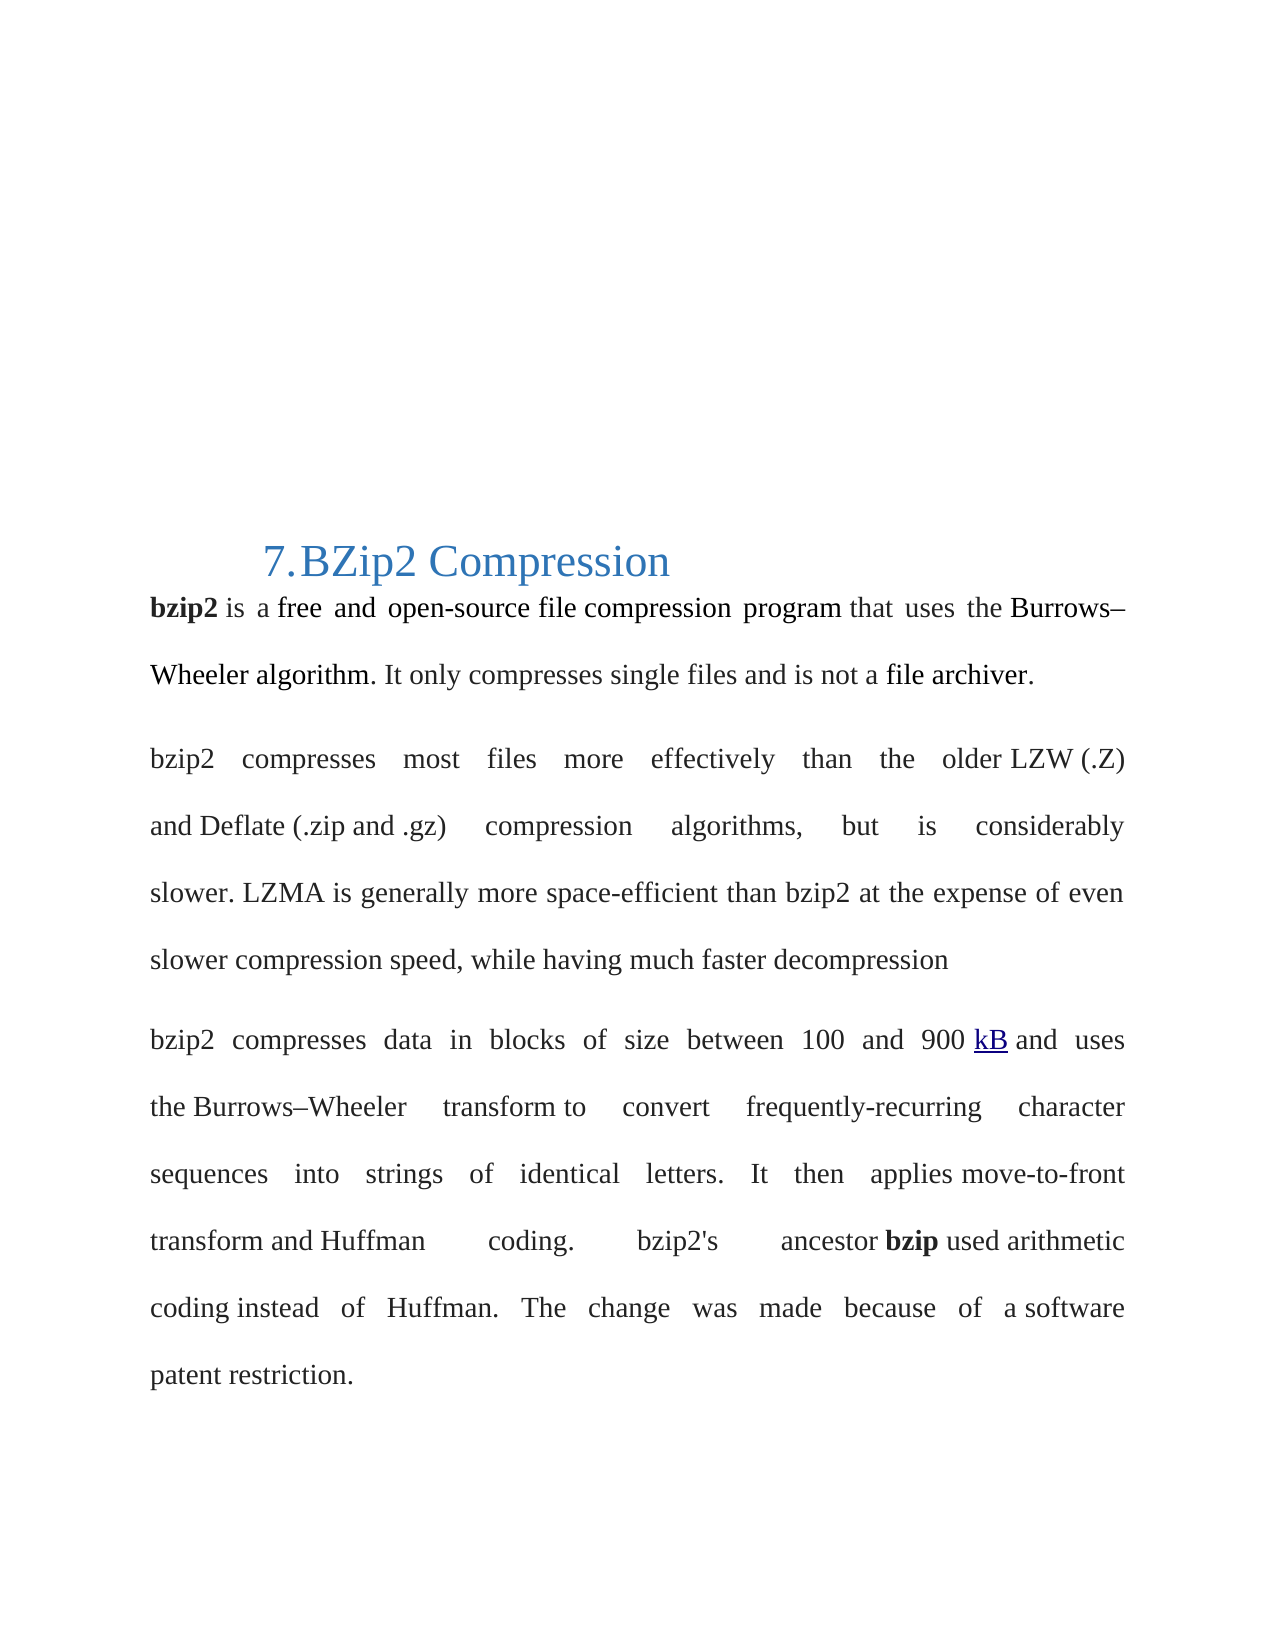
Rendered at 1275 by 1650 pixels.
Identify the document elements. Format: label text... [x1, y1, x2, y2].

subtitle BZip2 Compression [262, 533, 1125, 586]
text bzip2 compresses data in blocks of size between 100 and 900 kB and uses the Burrows–Wheeler transform to convert frequently-recurring character sequences into strings of identical letters. It then applies move-to-front transform and Huffman coding. bzip2's ancestor bzip used arithmetic coding instead of Huffman. The change was made because of a software patent restriction. [150, 1022, 1125, 1391]
text bzip2 is a free and open-source file compression program that uses the Burrows–Wheeler algorithm. It only compresses single files and is not a file archiver. [150, 590, 1125, 691]
text bzip2 compresses most files more effectively than the older LZW (.Z) and Deflate (.zip and .gz) compression algorithms, but is considerably slower. LZMA is generally more space-efficient than bzip2 at the expense of even slower compression speed, while having much faster decompression [150, 741, 1125, 976]
